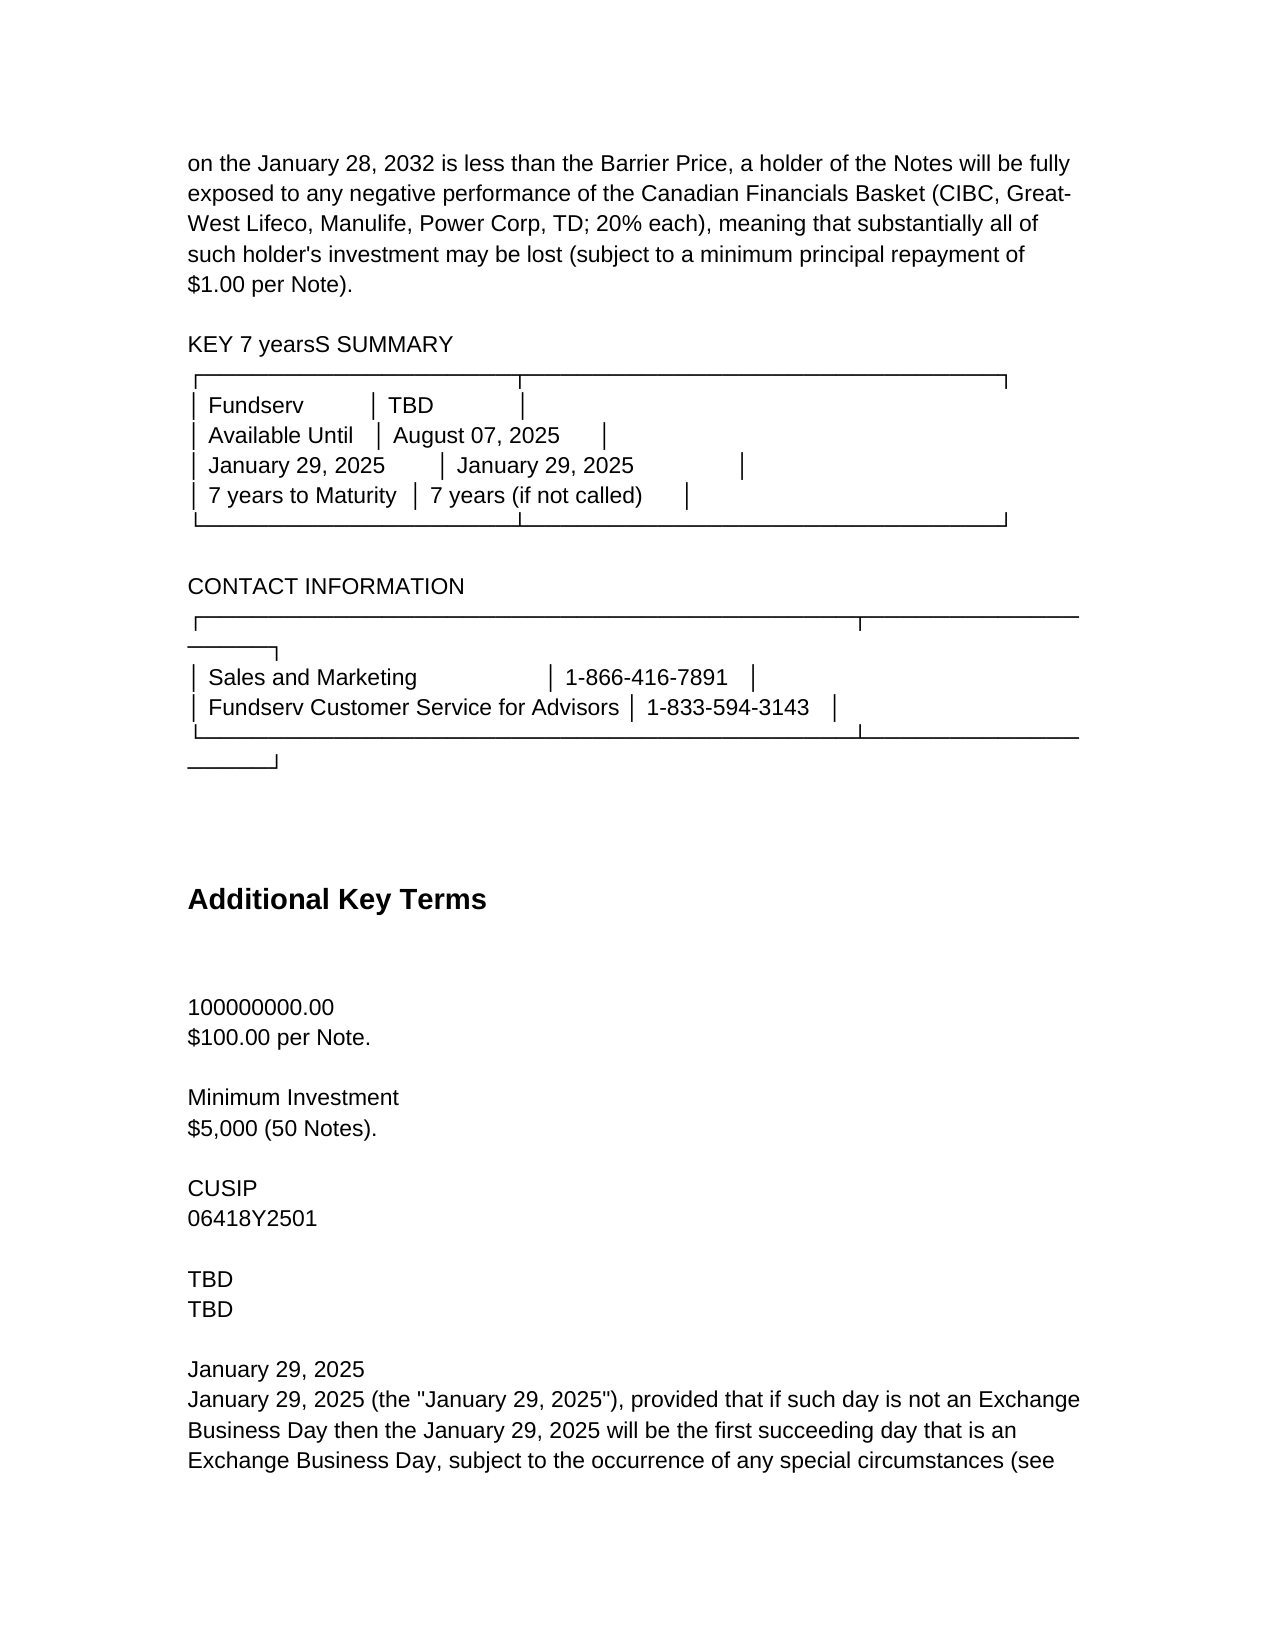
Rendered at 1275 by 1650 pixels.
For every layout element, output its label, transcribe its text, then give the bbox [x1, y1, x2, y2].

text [187, 150, 1087, 811]
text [187, 933, 1087, 1473]
subtitle Additional Key Terms [187, 882, 1087, 916]
